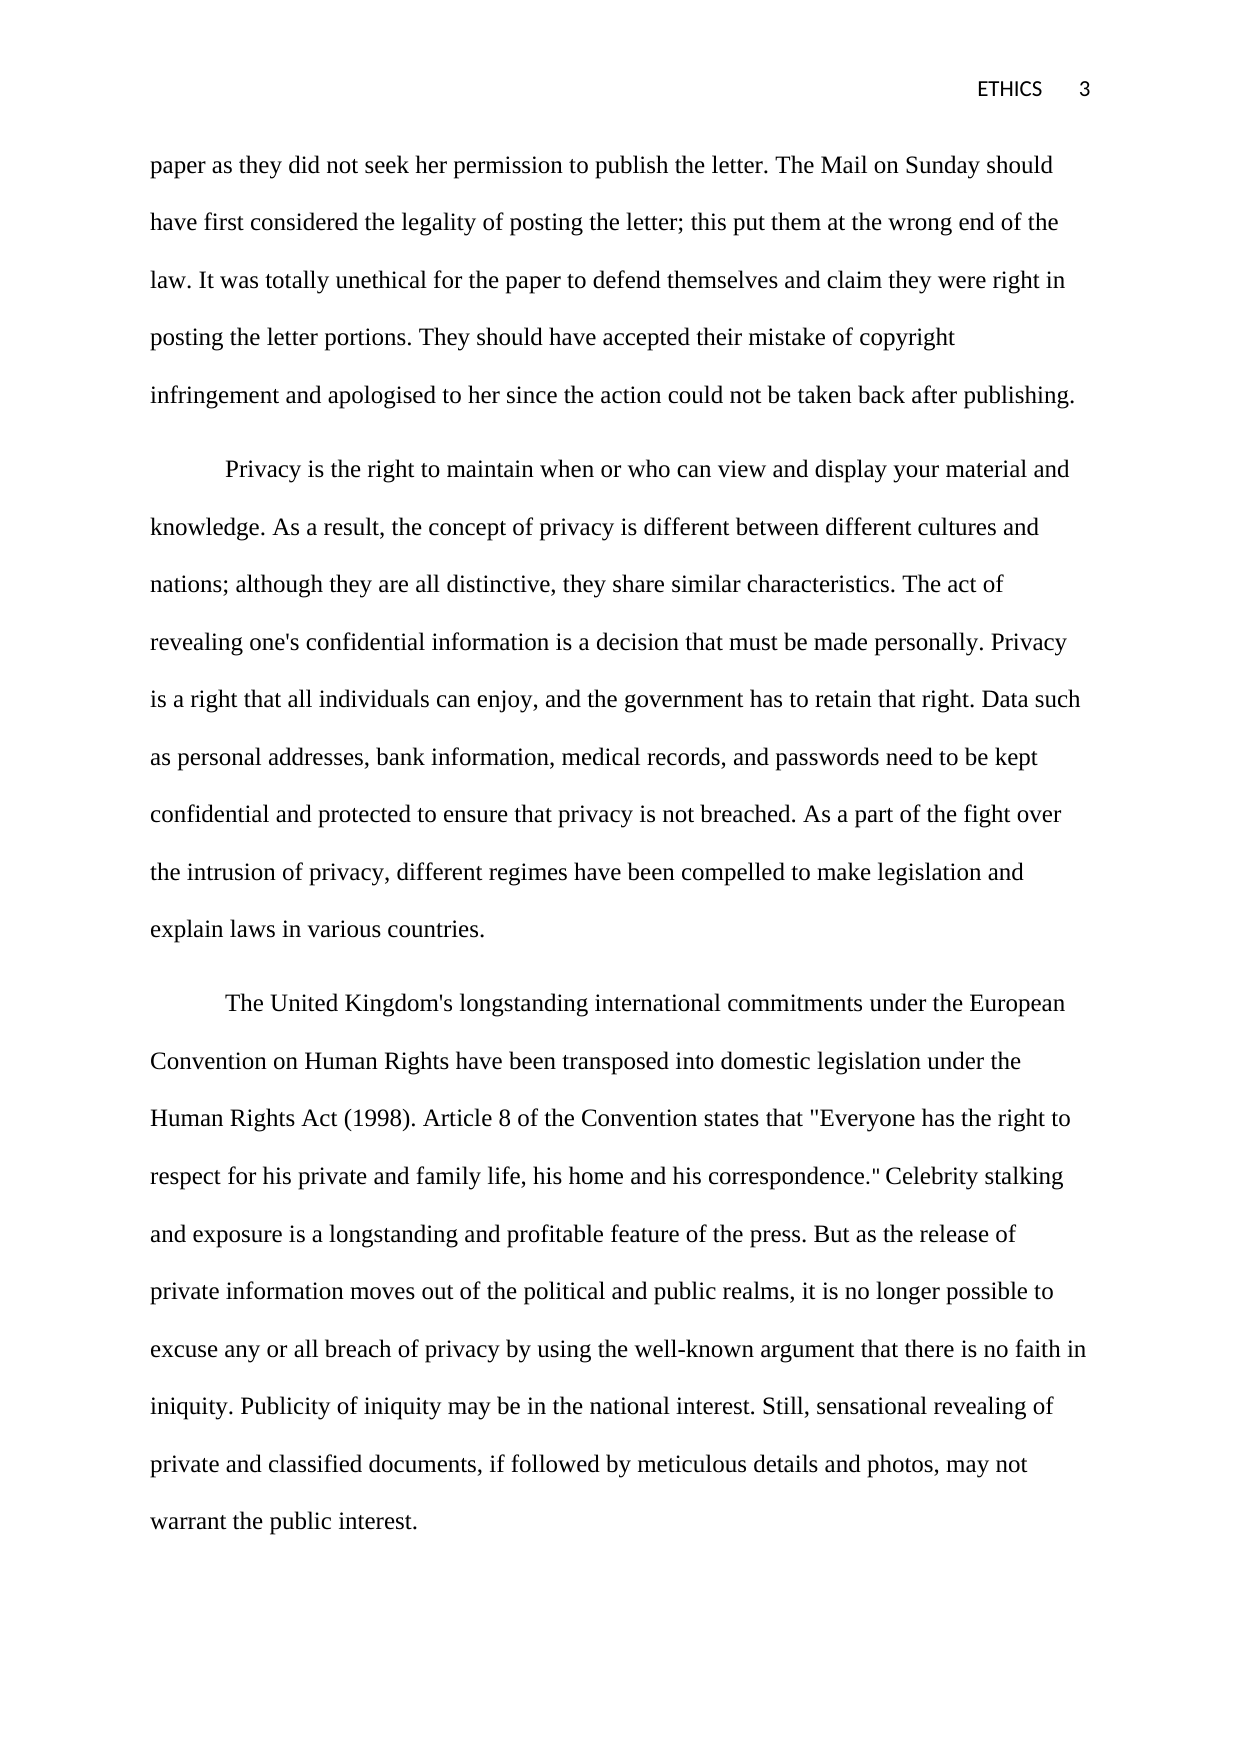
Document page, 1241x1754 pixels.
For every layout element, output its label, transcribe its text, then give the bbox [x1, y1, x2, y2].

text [150, 150, 1090, 409]
text Privacy is the right to maintain when or who can view and display your material and knowledge. As a result, the concept of privacy is different between different cultures and nations; although they are all distinctive, they share similar characteristics. The act of revealing one's confidential information is a decision that must be made personally. Privacy is a right that all individuals can enjoy, and the government has to retain that right. Data such as personal addresses, bank information, medical records, and passwords need to be kept confidential and protected to ensure that privacy is not breached. As a part of the fight over the intrusion of privacy, different regimes have been compelled to make legislation and explain laws in various countries. [150, 454, 1090, 943]
text The United Kingdom's longstanding international commitments under the European Convention on Human Rights have been transposed into domestic legislation under the Human Rights Act (1998). Article 8 of the Convention states that "Everyone has the right to respect for his private and family life, his home and his correspondence." Celebrity stalking and exposure is a longstanding and profitable feature of the press. But as the release of private information moves out of the political and public realms, it is no longer possible to excuse any or all breach of privacy by using the well-known argument that there is no faith in iniquity. Publicity of iniquity may be in the national interest. Still, sensational revealing of private and classified documents, if followed by meticulous details and photos, may not warrant the public interest. [150, 988, 1090, 1535]
